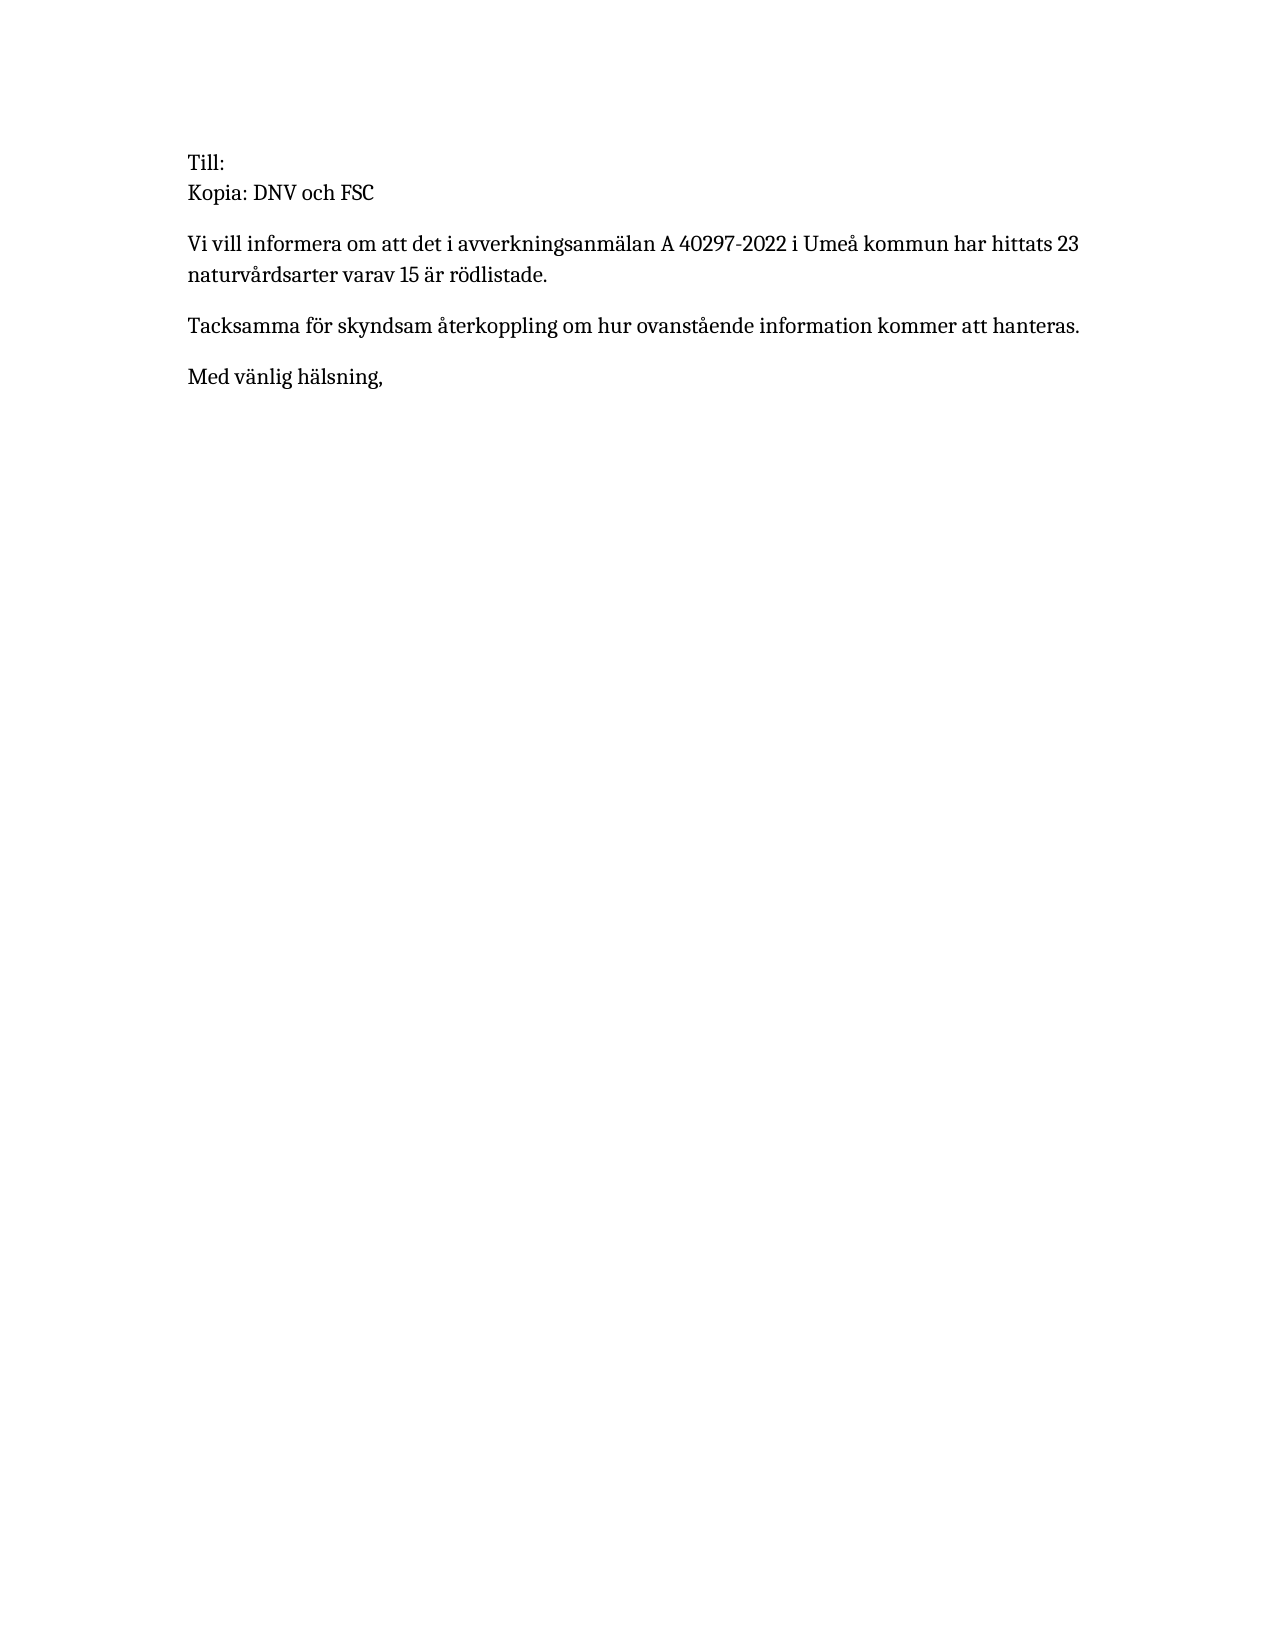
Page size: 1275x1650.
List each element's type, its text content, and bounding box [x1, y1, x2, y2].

text Vi vill informera om att det i avverkningsanmälan A 40297-2022 i Umeå kommun har hittats 23 naturvårdsarter varav 15 är rödlistade. [187, 231, 1087, 288]
text Med vänlig hälsning, [187, 363, 1087, 420]
text Till: Kopia: DNV och FSC [187, 150, 1087, 207]
text Tacksamma för skyndsam återkoppling om hur ovanstående information kommer att hanteras. [187, 312, 1087, 339]
